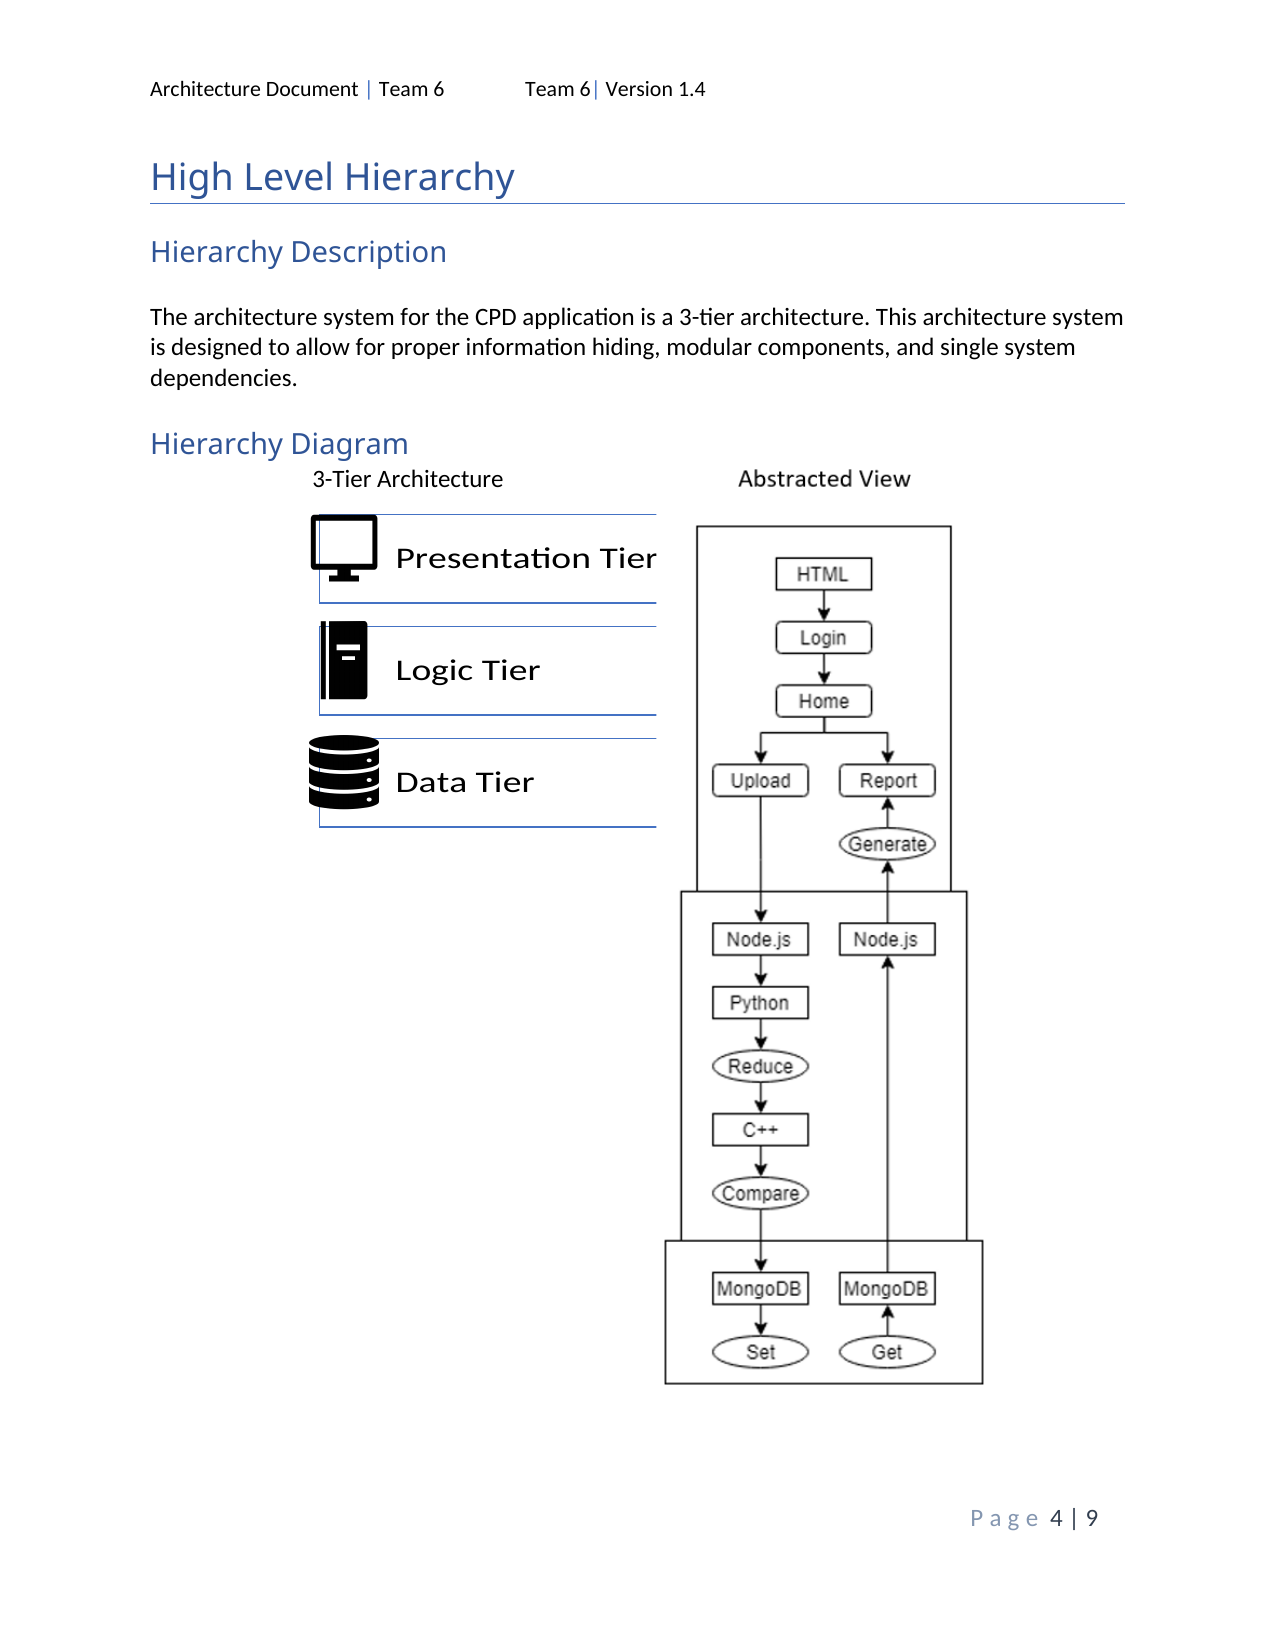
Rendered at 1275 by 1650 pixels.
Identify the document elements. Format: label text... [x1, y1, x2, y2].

subtitle High Level Hierarchy [150, 150, 1125, 203]
subtitle Hierarchy Diagram [150, 423, 1125, 463]
picture [304, 613, 384, 707]
picture [304, 725, 384, 819]
text The architecture system for the CPD application is a 3-tier architecture. This architecture system is designed to allow for proper information hiding, modular components, and single system dependencies. [150, 301, 1125, 393]
text 3-Tier Architecture [150, 463, 591, 493]
picture [304, 501, 384, 595]
subtitle Hierarchy Description [150, 231, 1125, 271]
